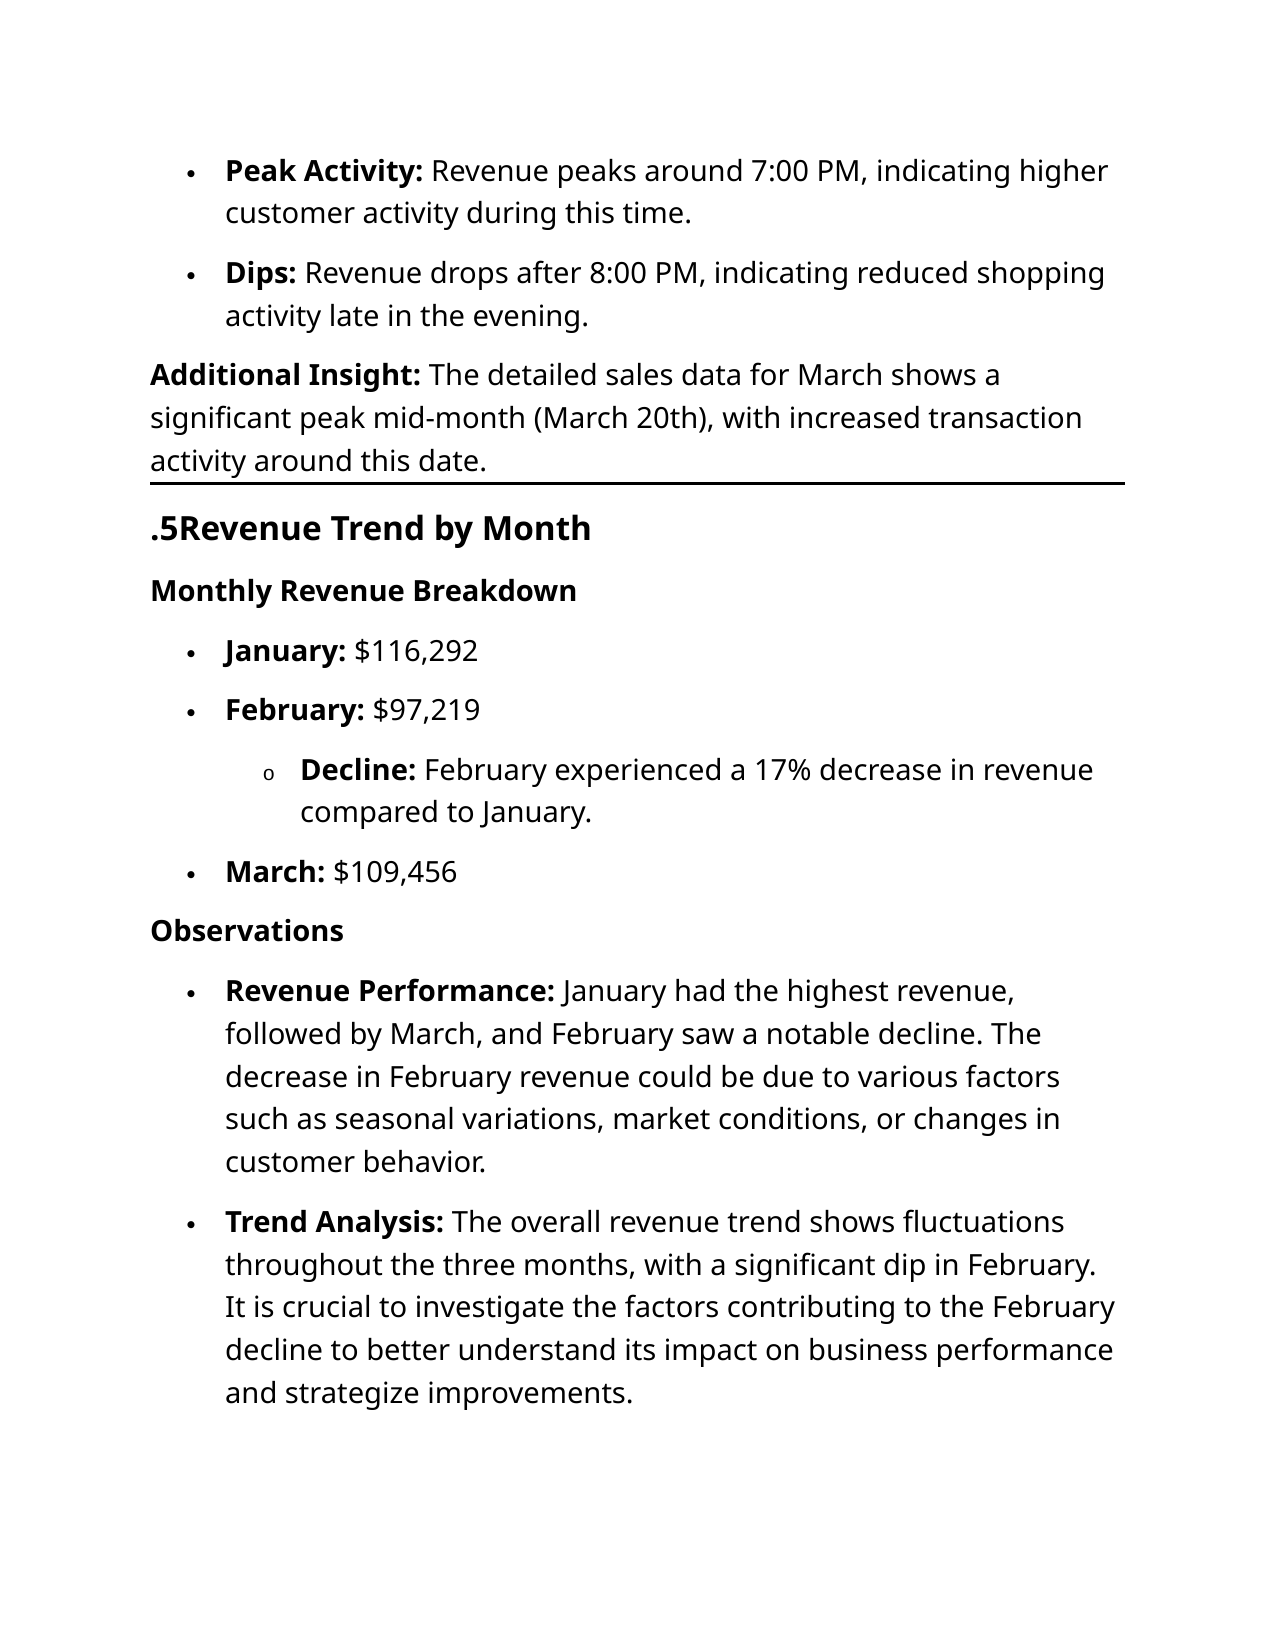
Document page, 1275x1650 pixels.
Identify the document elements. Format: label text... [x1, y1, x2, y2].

text Monthly Revenue Breakdown [150, 571, 1125, 610]
text Observations [150, 911, 1125, 950]
text Additional Insight: The detailed sales data for March shows a significant peak mid-month (March 20th), with increased transaction activity around this date. [150, 354, 1125, 482]
list Dips: Revenue drops after 8:00 PM, indicating reduced shopping activity late in the evening. [187, 252, 1125, 335]
list Revenue Performance: January had the highest revenue, followed by March, and February saw a notable decline. The decrease in February revenue could be due to various factors such as seasonal variations, market conditions, or changes in customer behavior. [187, 970, 1125, 1181]
list January: $116,292 [187, 630, 1125, 670]
list Peak Activity: Revenue peaks around 7:00 PM, indicating higher customer activity during this time. [187, 150, 1125, 232]
list February: $97,219 [187, 689, 1125, 729]
text .5Revenue Trend by Month [150, 505, 1125, 550]
list March: $109,456 [187, 851, 1125, 891]
list Trend Analysis: The overall revenue trend shows fluctuations throughout the three months, with a significant dip in February. It is crucial to investigate the factors contributing to the February decline to better understand its impact on business performance and strategize improvements. [187, 1201, 1125, 1412]
list Decline: February experienced a 17% decrease in revenue compared to January. [262, 749, 1125, 831]
